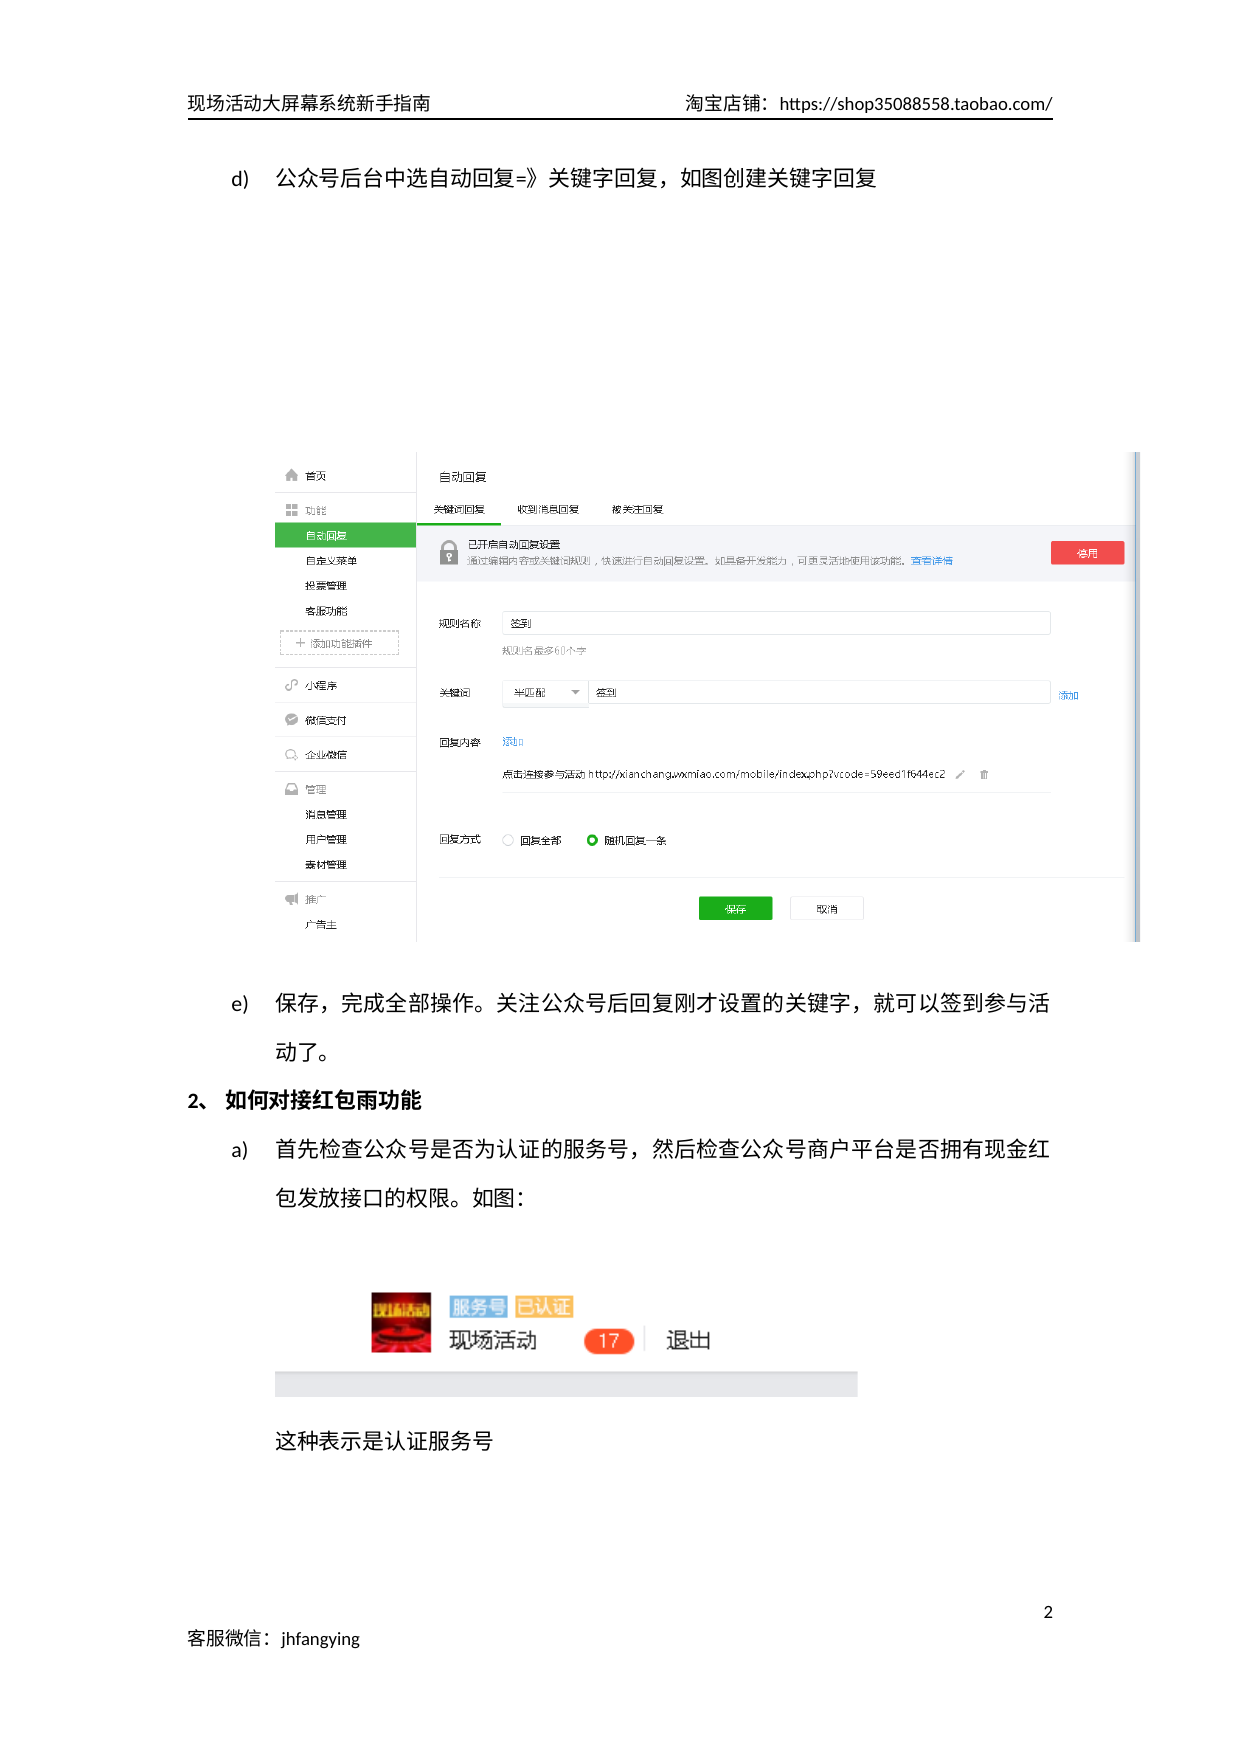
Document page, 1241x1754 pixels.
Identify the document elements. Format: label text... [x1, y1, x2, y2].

list 保存，完成全部操作。关注公众号后回复刚才设置的关键字，就可以签到参与活动了。 [231, 986, 1053, 1067]
list 如何对接红包雨功能 [187, 1083, 1053, 1116]
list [231, 1131, 1053, 1456]
picture [275, 1277, 858, 1397]
picture [275, 452, 1141, 942]
